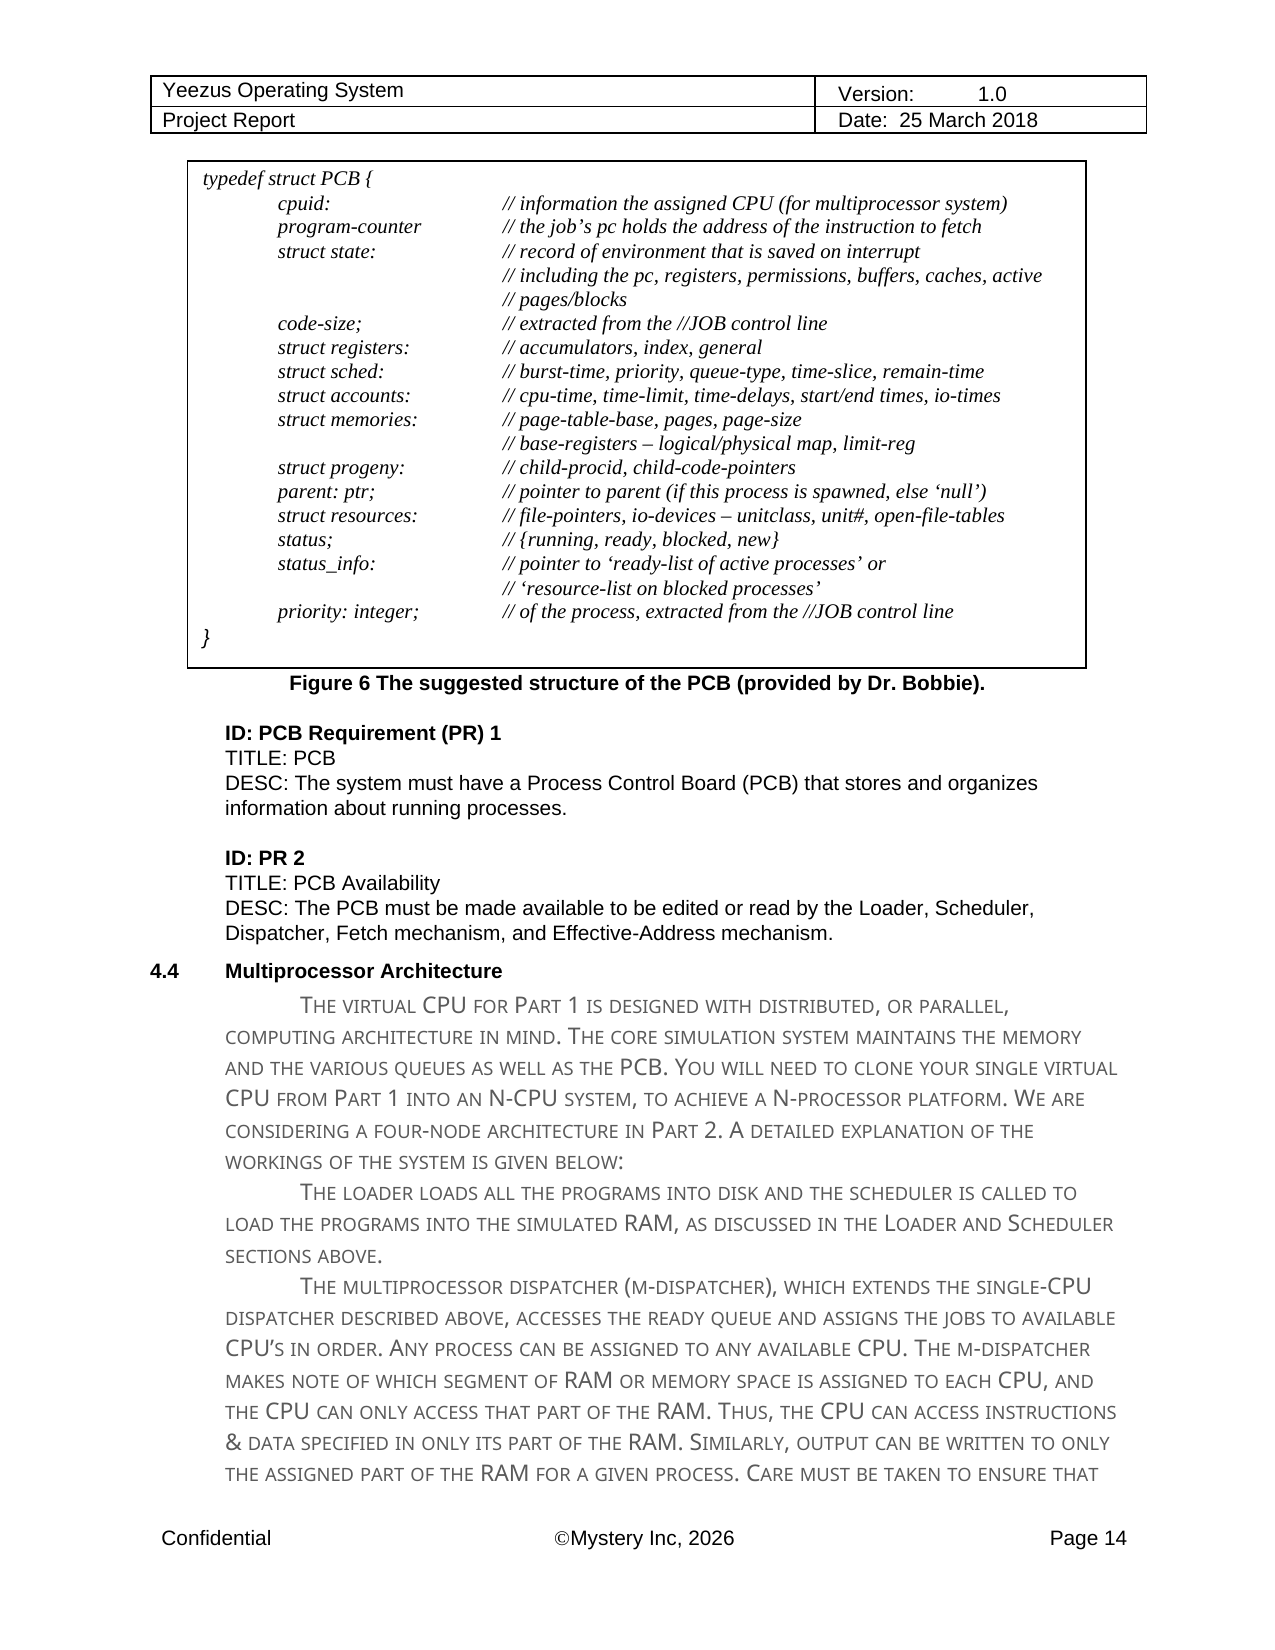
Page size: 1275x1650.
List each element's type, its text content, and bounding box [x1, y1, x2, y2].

subtitle Multiprocessor Architecture [150, 957, 1125, 982]
text TITLE: PCB [225, 745, 1125, 770]
text The loader loads all the programs into disk and the scheduler is called to load the programs into the simulated RAM, as discussed in the Loader and Scheduler sections above. [225, 1176, 1125, 1270]
text DESC: The PCB must be made available to be edited or read by the Loader, Scheduler, Dispatcher, Fetch mechanism, and Effective-Address mechanism. [225, 895, 1125, 945]
text DESC: The system must have a Process Control Board (PCB) that stores and organizes information about running processes. [225, 770, 1125, 820]
text TITLE: PCB Availability [225, 870, 1125, 895]
text ID: PCB Requirement (PR) 1 [225, 720, 1125, 745]
text The virtual CPU for Part 1 is designed with distributed, or parallel, computing architecture in mind. The core simulation system maintains the memory and the various queues as well as the PCB. You will need to clone your single virtual CPU from Part 1 into an N-CPU system, to achieve a N-processor platform. We are considering a four-node architecture in Part 2. A detailed explanation of the workings of the system is given below: [225, 989, 1125, 1176]
text ID: PR 2 [225, 845, 1125, 870]
